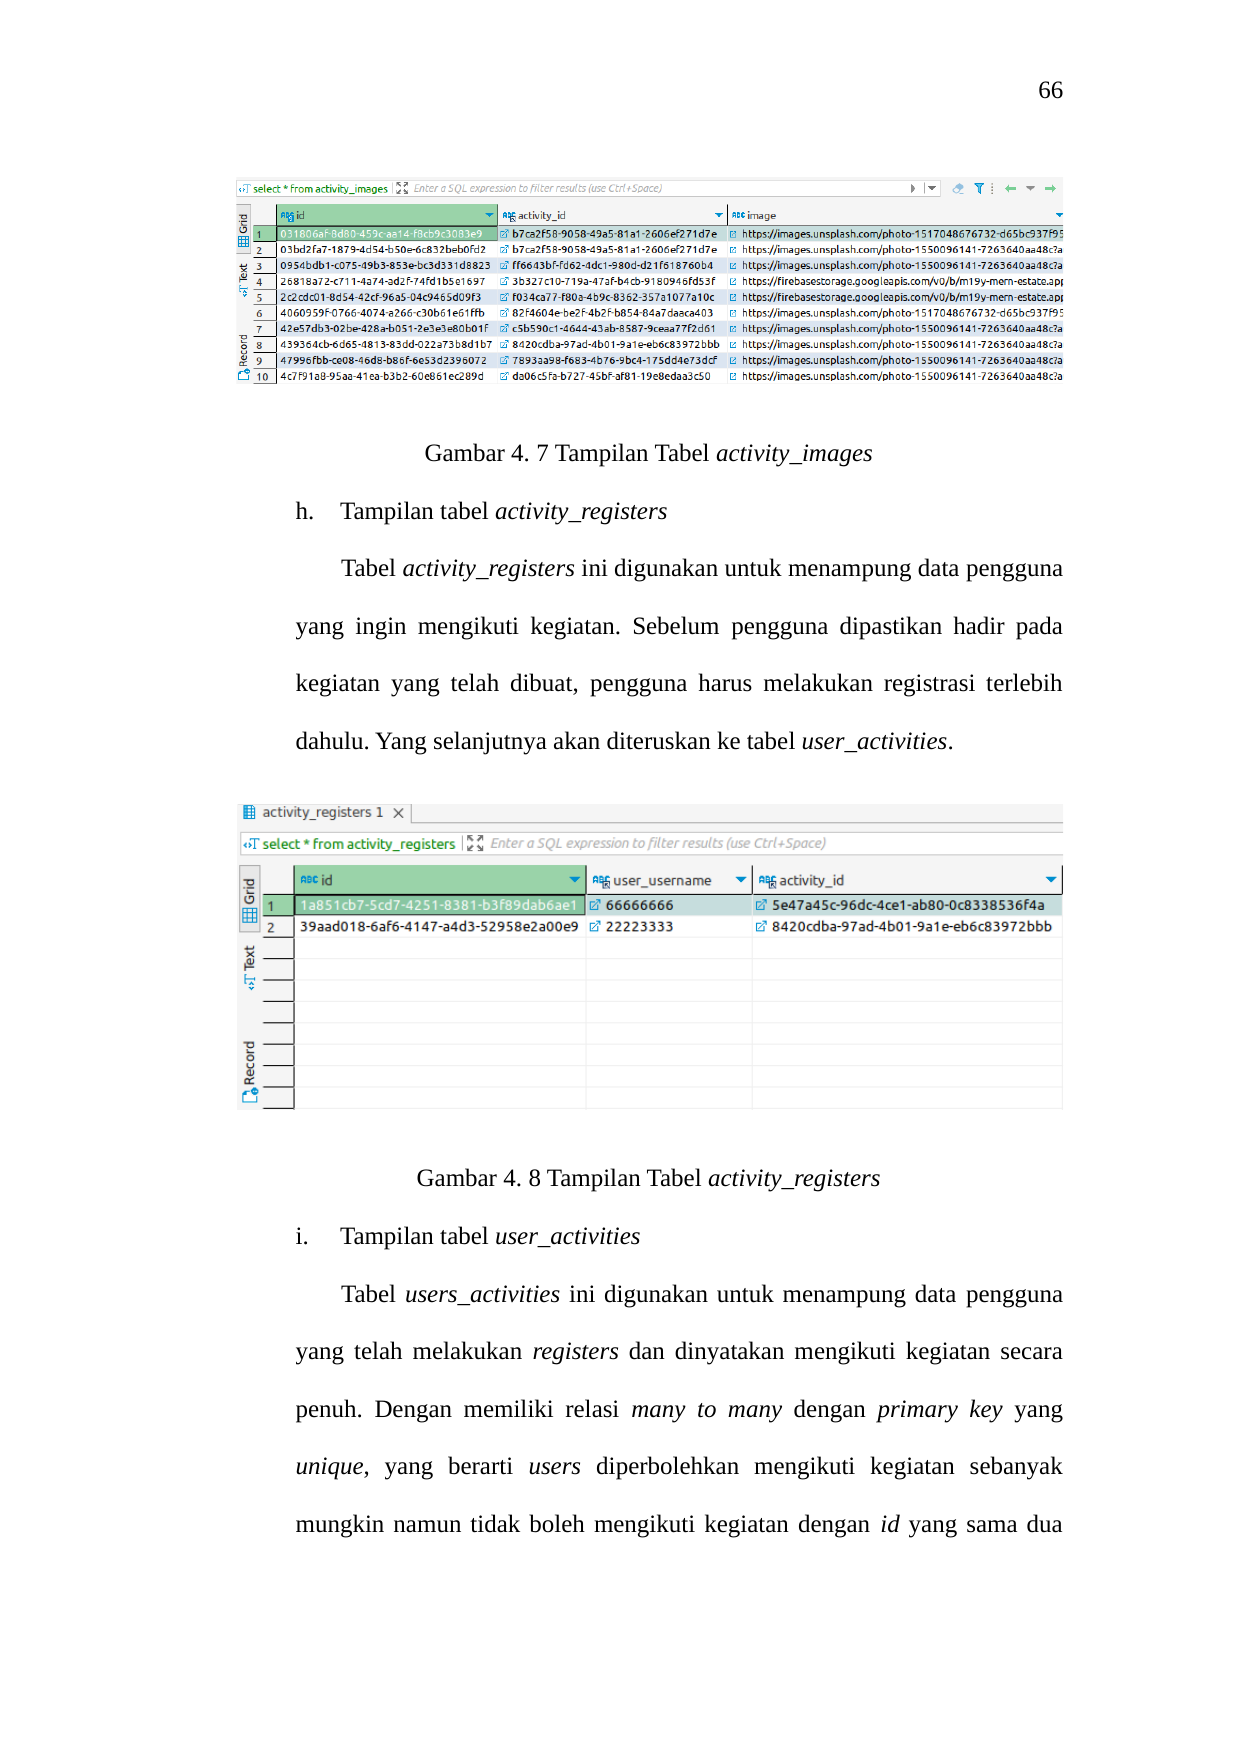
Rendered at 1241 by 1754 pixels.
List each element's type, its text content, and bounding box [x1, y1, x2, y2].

list Tampilan tabel user_activities [295, 1221, 1063, 1250]
list Tampilan tabel activity_registers [295, 496, 1063, 524]
picture [236, 804, 1064, 1110]
picture [236, 177, 1064, 384]
list Tabel activity_registers ini digunakan untuk menampung data pengguna yang ingin mengikuti kegiatan. Sebelum pengguna dipastikan hadir pada kegiatan yang telah dibuat, pengguna harus melakukan registrasi terlebih dahulu. Yang selanjutnya akan diteruskan ke tabel user_activities. [295, 553, 1063, 754]
